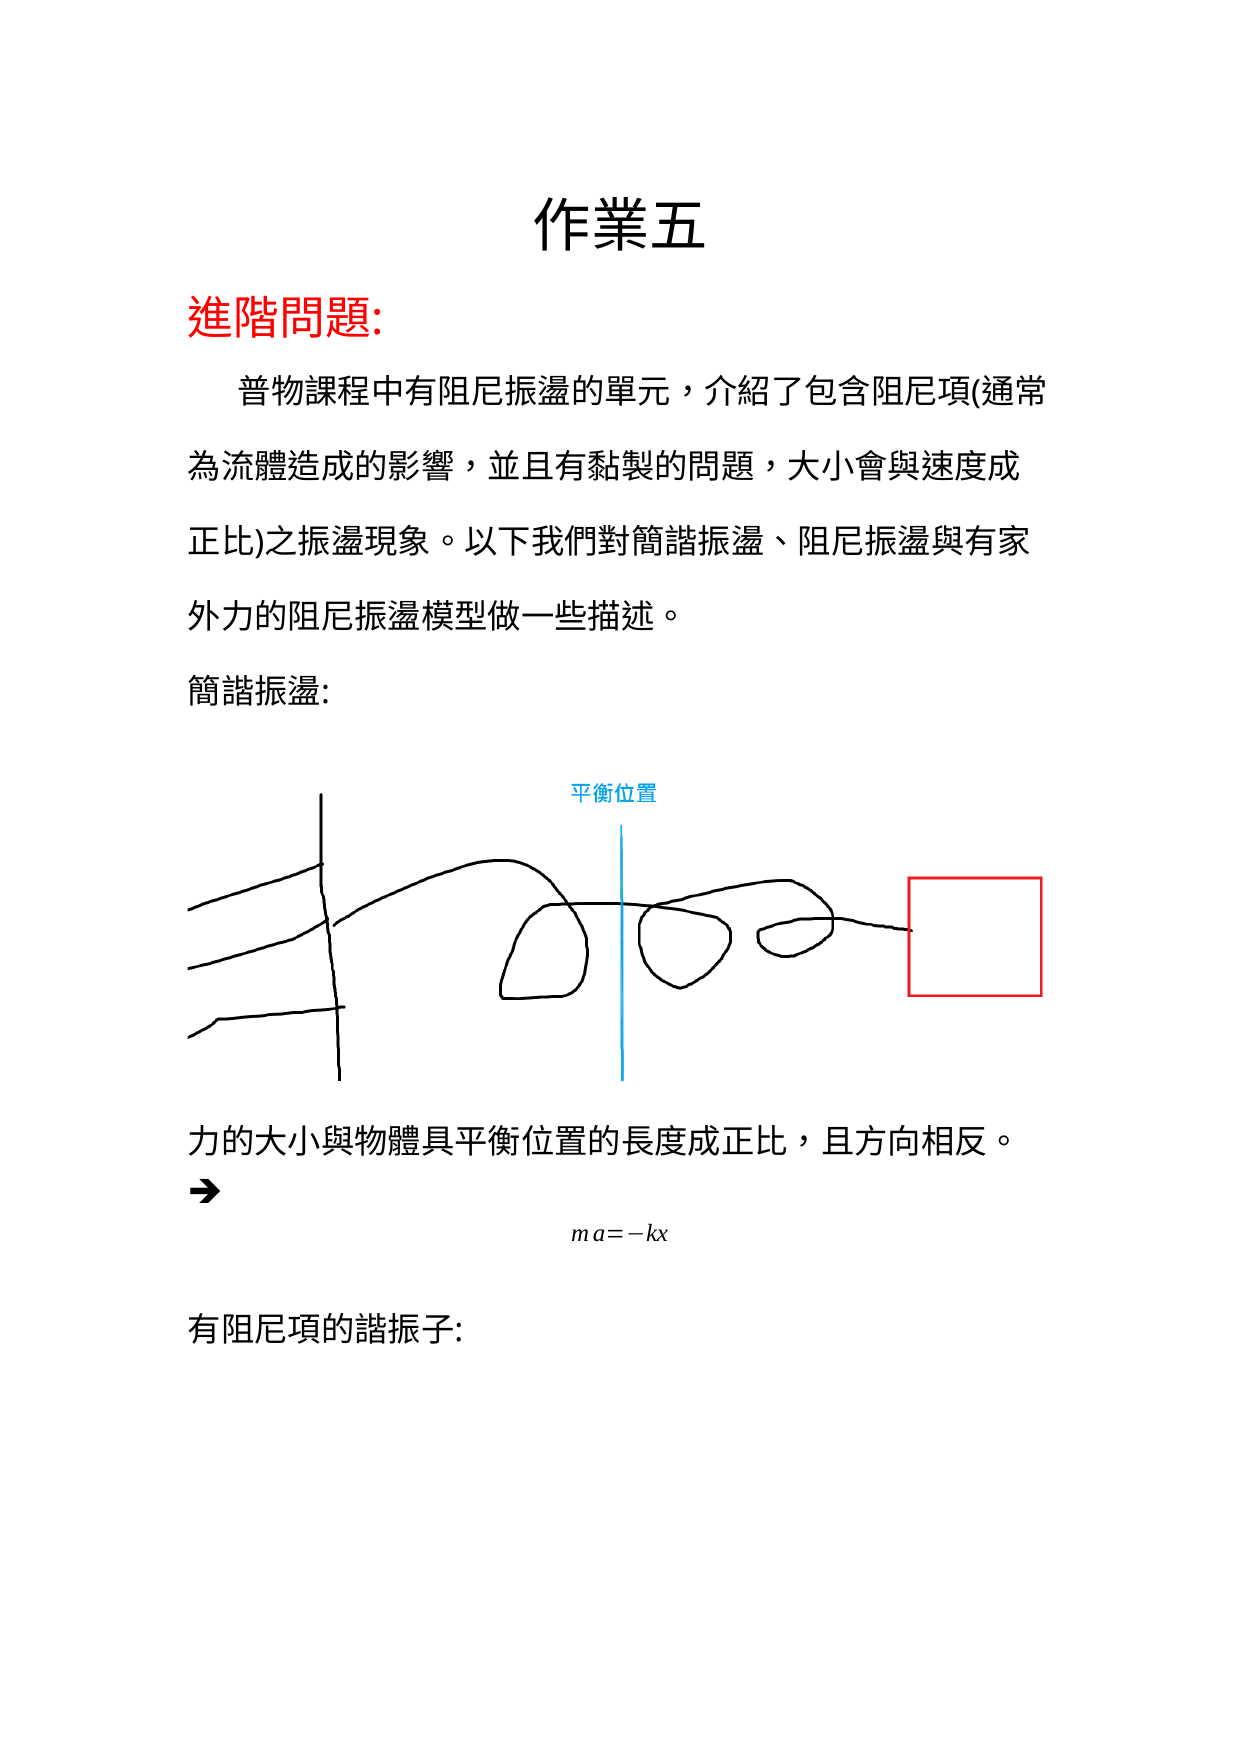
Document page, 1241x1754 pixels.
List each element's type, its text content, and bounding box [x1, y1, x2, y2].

text 有阻尼項的諧振子: [187, 1289, 1053, 1364]
text 力的大小與物體具平衡位置的長度成正比，且方向相反。 [187, 1102, 1053, 1177]
text 普物課程中有阻尼振盪的單元，介紹了包含阻尼項(通常為流體造成的影響，並且有黏製的問題，大小會與速度成正比)之振盪現象。以下我們對簡諧振盪、阻尼振盪與有家外力的阻尼振盪模型做一些描述。 [187, 352, 1053, 652]
text 作業五 [187, 164, 1053, 277]
picture [187, 727, 1053, 1081]
text 簡諧振盪: [187, 652, 1053, 727]
text 進階問題: [187, 277, 1053, 352]
